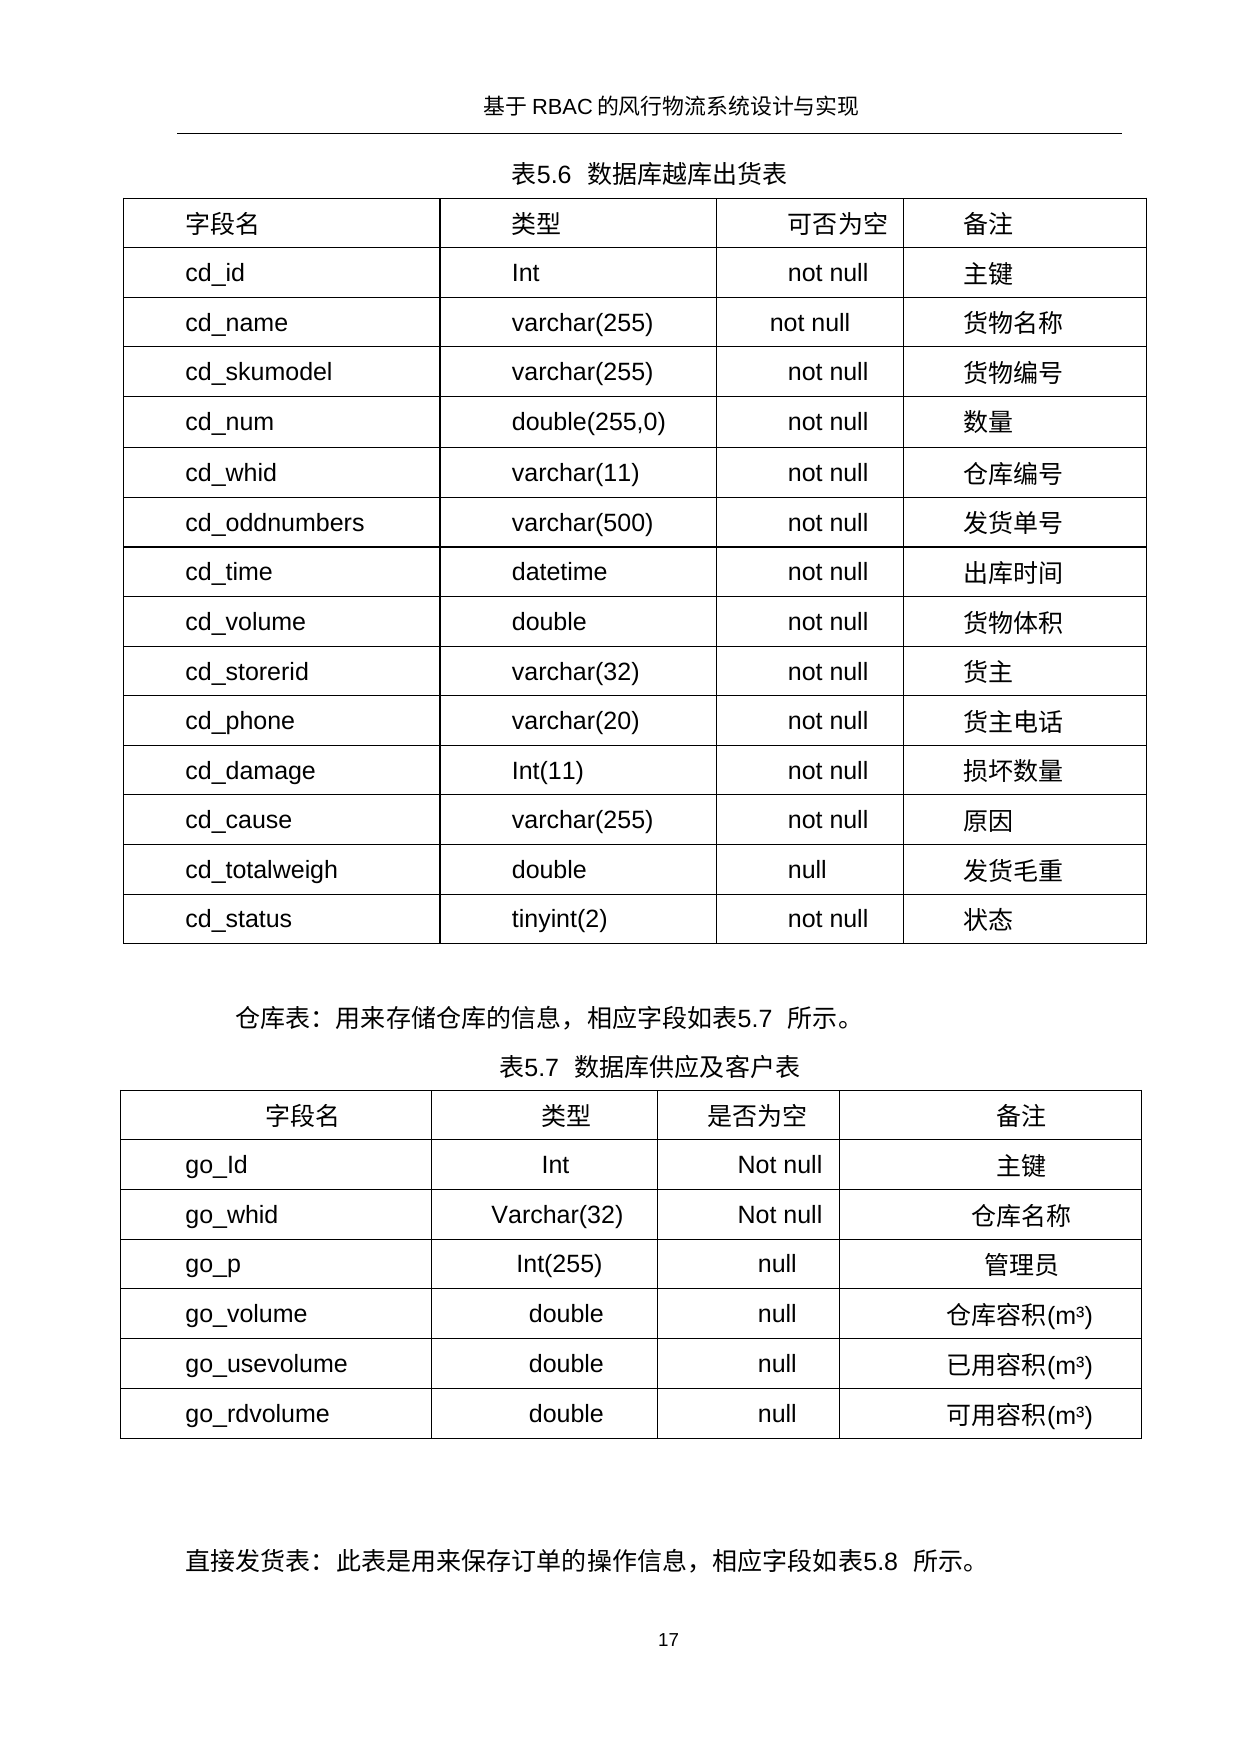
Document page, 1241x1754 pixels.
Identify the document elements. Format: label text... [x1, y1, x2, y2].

table_cell cd_id [124, 248, 439, 297]
table_cell 仓库容积(m³) [840, 1289, 1141, 1338]
table_cell 已用容积(m³) [840, 1339, 1141, 1388]
table_cell null [717, 845, 903, 893]
table_cell null [658, 1240, 839, 1288]
table_cell double [432, 1389, 657, 1437]
table_cell 货物名称 [904, 298, 1146, 346]
table_cell 发货毛重 [904, 845, 1146, 893]
table_cell not null [717, 498, 903, 546]
table_cell Int [432, 1140, 657, 1189]
table_cell go_whid [121, 1190, 431, 1238]
table_cell 主键 [904, 248, 1146, 297]
table_header 备注 [840, 1091, 1141, 1139]
table_cell double [432, 1289, 657, 1338]
table_cell 主键 [840, 1140, 1141, 1189]
table_cell varchar(500) [441, 498, 716, 546]
table_cell cd_oddnumbers [124, 498, 439, 546]
table_cell go_rdvolume [121, 1389, 431, 1437]
table_cell cd_phone [124, 696, 439, 745]
table_cell not null [717, 347, 903, 396]
table_cell datetime [441, 548, 716, 596]
table_header 字段名 [121, 1091, 431, 1139]
table_cell 货主电话 [904, 696, 1146, 745]
table_cell 发货单号 [904, 498, 1146, 546]
table_cell Not null [658, 1140, 839, 1189]
table_cell cd_storerid [124, 647, 439, 695]
table_cell double [432, 1339, 657, 1388]
table_cell 出库时间 [904, 548, 1146, 596]
table_cell 货主 [904, 647, 1146, 695]
table_cell Varchar(32) [432, 1190, 657, 1238]
text 表5.6 数据库越库出货表 [185, 149, 1114, 197]
table_header 字段名 [124, 199, 439, 247]
text 仓库表：用来存储仓库的信息，相应字段如表5.7所示。 [185, 993, 1114, 1041]
table_cell not null [717, 746, 903, 794]
table_cell go_usevolume [121, 1339, 431, 1388]
table_cell null [658, 1289, 839, 1338]
table_cell double [441, 845, 716, 893]
table_cell varchar(20) [441, 696, 716, 745]
table_cell Int(255) [432, 1240, 657, 1288]
table_header 备注 [904, 199, 1146, 247]
table_cell not null [717, 248, 903, 297]
table_cell not null [717, 696, 903, 745]
table_cell go_volume [121, 1289, 431, 1338]
table_cell tinyint(2) [441, 895, 716, 943]
table_cell 原因 [904, 795, 1146, 844]
table_cell not null [717, 895, 903, 943]
table_header 是否为空 [658, 1091, 839, 1139]
table_cell cd_time [124, 548, 439, 596]
table_cell cd_status [124, 895, 439, 943]
text 直接发货表：此表是用来保存订单的操作信息，相应字段如表5.8所示。 [185, 1536, 1114, 1584]
table_cell 仓库编号 [904, 448, 1146, 497]
table_cell not null [717, 548, 903, 596]
table_cell go_p [121, 1240, 431, 1288]
table_cell not null [717, 397, 903, 447]
table_cell cd_volume [124, 597, 439, 646]
table_cell double(255,0) [441, 397, 716, 447]
table_cell Int [441, 248, 716, 297]
table_cell 数量 [904, 397, 1146, 447]
table_cell double [441, 597, 716, 646]
table_cell 货物体积 [904, 597, 1146, 646]
table_header 类型 [432, 1091, 657, 1139]
table_cell go_Id [121, 1140, 431, 1189]
table_cell 可用容积(m³) [840, 1389, 1141, 1437]
table_cell not null [717, 448, 903, 497]
table_cell Not null [658, 1190, 839, 1238]
table_cell not null [717, 298, 903, 346]
table_cell cd_skumodel [124, 347, 439, 396]
table_cell 仓库名称 [840, 1190, 1141, 1238]
table_cell cd_whid [124, 448, 439, 497]
table_cell varchar(255) [441, 795, 716, 844]
table_cell cd_num [124, 397, 439, 447]
table_cell varchar(32) [441, 647, 716, 695]
table_cell 状态 [904, 895, 1146, 943]
text 表5.7 数据库供应及客户表 [185, 1041, 1114, 1090]
table_cell cd_name [124, 298, 439, 346]
table_cell null [658, 1339, 839, 1388]
table_cell not null [717, 597, 903, 646]
table_cell not null [717, 647, 903, 695]
table_header 类型 [441, 199, 716, 247]
table_cell not null [717, 795, 903, 844]
table_cell varchar(255) [441, 347, 716, 396]
table_cell 损坏数量 [904, 746, 1146, 794]
table_cell cd_damage [124, 746, 439, 794]
table_header 可否为空 [717, 199, 903, 247]
table_cell 货物编号 [904, 347, 1146, 396]
table_cell varchar(11) [441, 448, 716, 497]
table_cell 管理员 [840, 1240, 1141, 1288]
table_cell null [658, 1389, 839, 1437]
table_cell cd_totalweigh [124, 845, 439, 893]
table_cell Int(11) [441, 746, 716, 794]
table_cell varchar(255) [441, 298, 716, 346]
table_cell cd_cause [124, 795, 439, 844]
